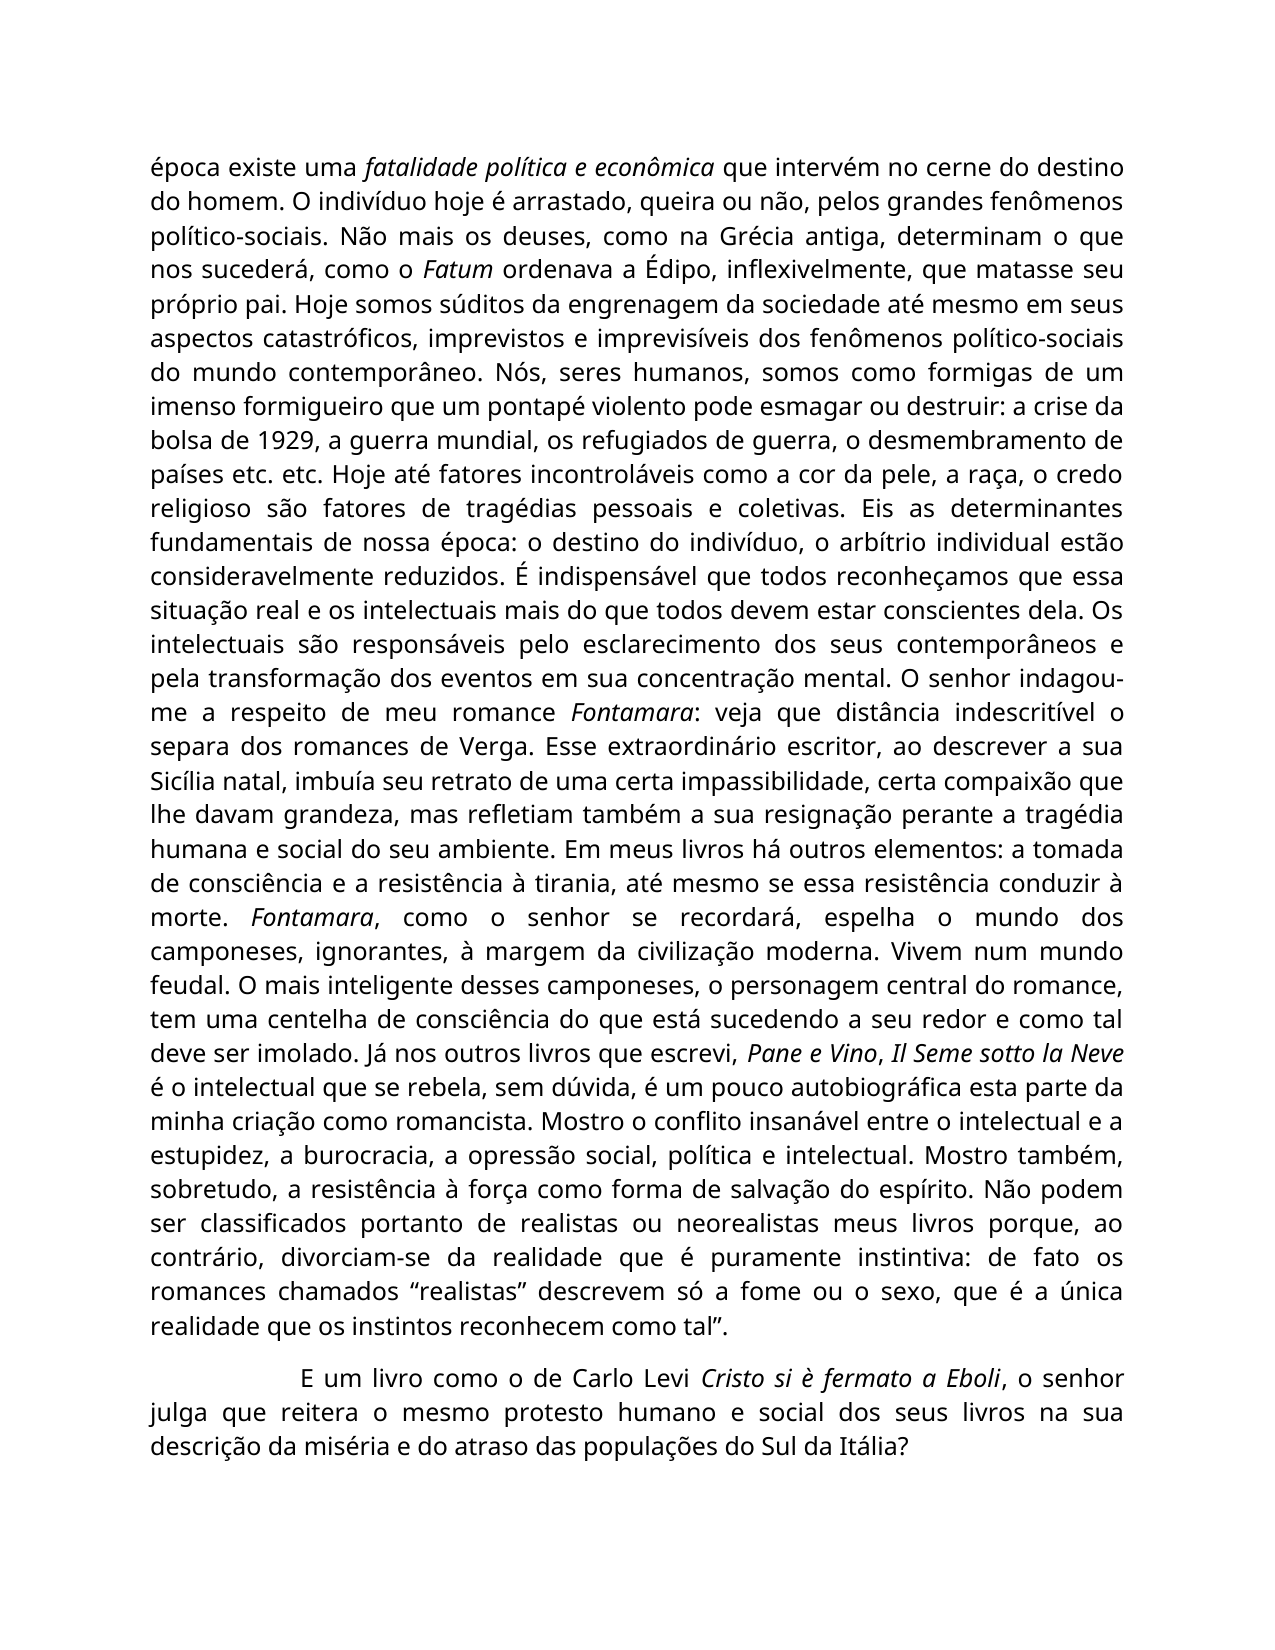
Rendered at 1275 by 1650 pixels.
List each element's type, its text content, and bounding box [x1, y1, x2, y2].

text E um livro como o de Carlo Levi Cristo si è fermato a Eboli, o senhor julga que reitera o mesmo protesto humano e social dos seus livros na sua descrição da miséria e do atraso das populações do Sul da Itália? [150, 1361, 1125, 1463]
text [150, 150, 1125, 1342]
